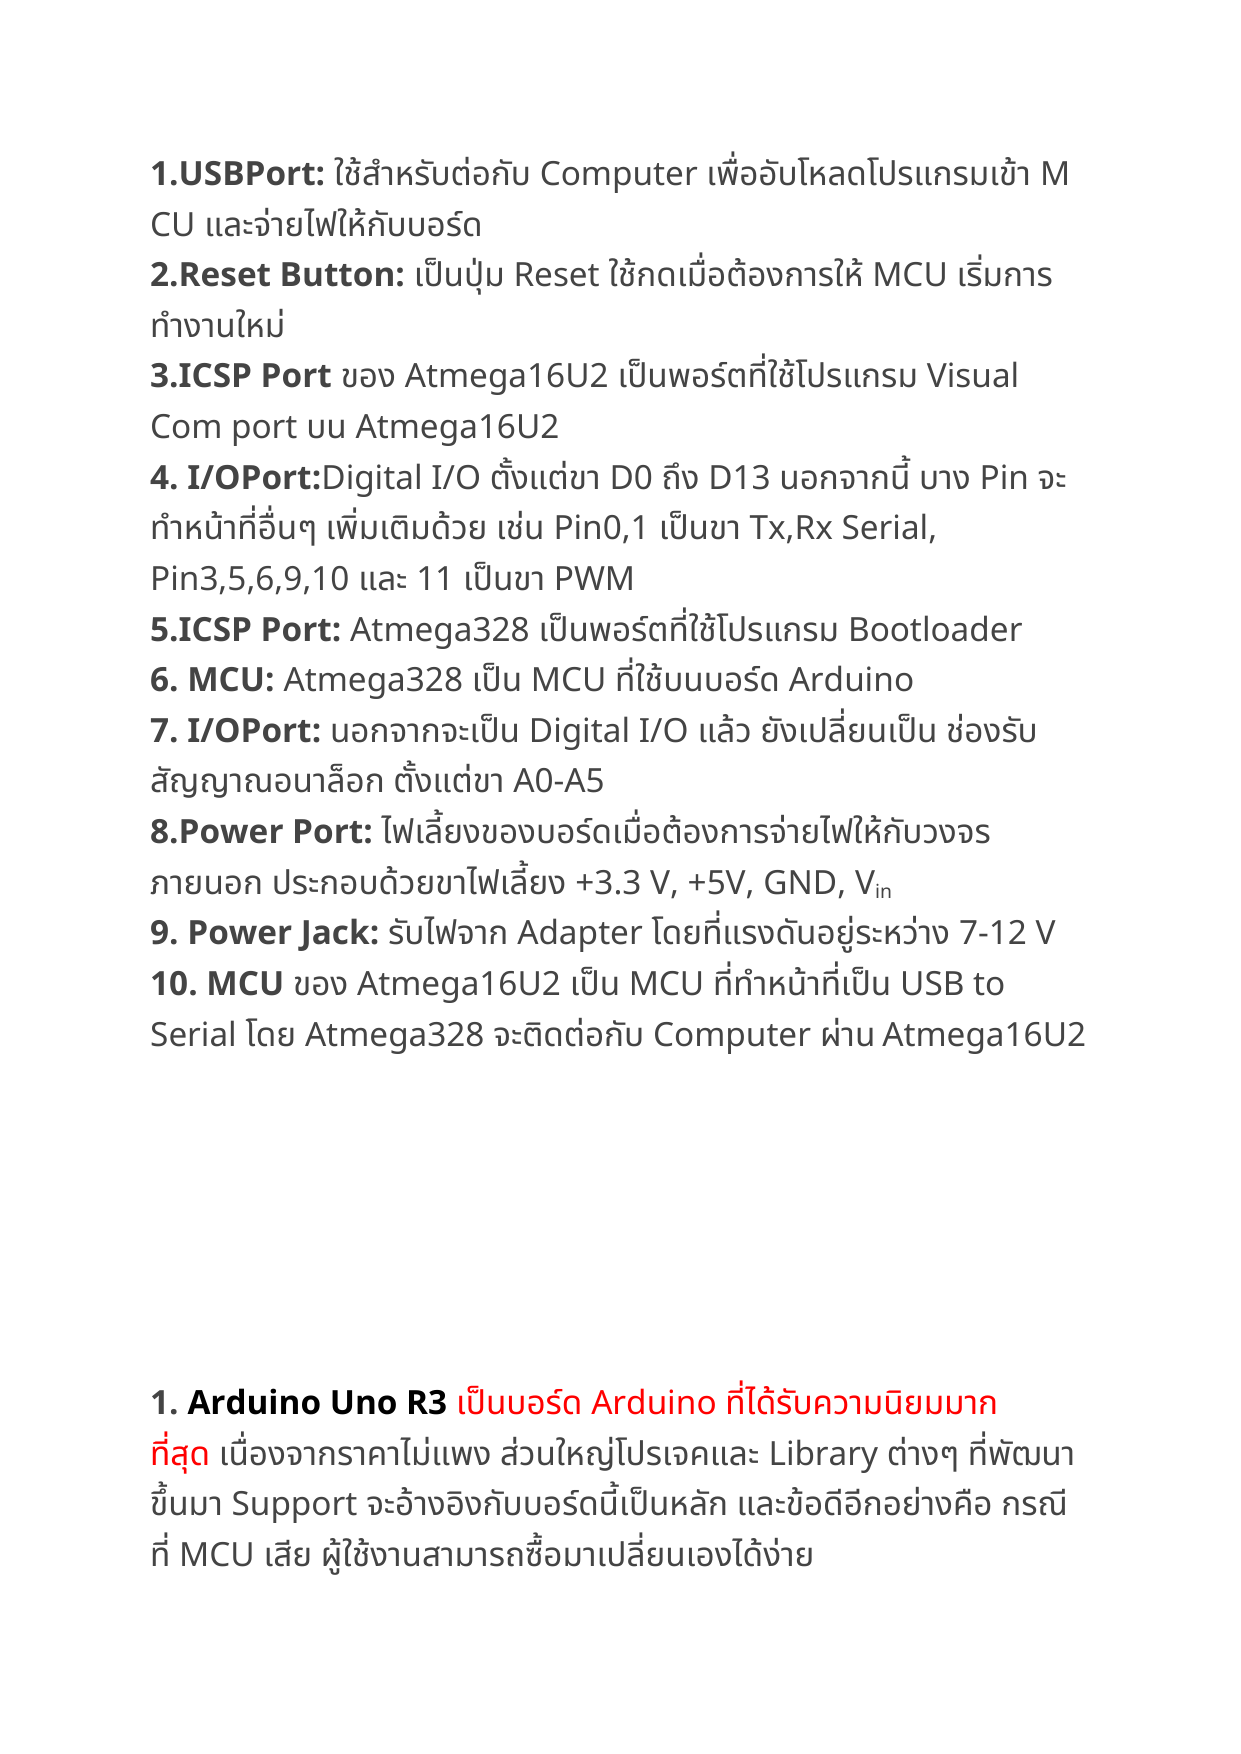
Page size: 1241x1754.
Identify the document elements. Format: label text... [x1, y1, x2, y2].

text 4. I/OPort:Digital I/O ตั้งแต่ขา D0 ถึง D13 นอกจากนี้ บาง Pin จะทำหน้าที่อื่นๆ เพิ่มเติมด้วย เช่น Pin0,1 เป็นขา Tx,Rx Serial, Pin3,5,6,9,10 และ 11 เป็นขา PWM [150, 453, 1090, 605]
text 1.USBPort: ใช้สำหรับต่อกับ Computer เพื่ออับโหลดโปรแกรมเข้า MCU และจ่ายไฟให้กับบอร์ด [150, 150, 1090, 251]
text 10. MCU ของ Atmega16U2 เป็น MCU ที่ทำหน้าที่เป็น USB to Serial โดย Atmega328 จะติดต่อกับ Computer ผ่านAtmega16U2 [150, 960, 1090, 1061]
text 6. MCU: Atmega328 เป็น MCU ที่ใช้บนบอร์ด Arduino [150, 656, 1090, 707]
text 3.ICSP Port ของ Atmega16U2 เป็นพอร์ตที่ใช้โปรแกรม Visual Com port บน Atmega16U2 [150, 352, 1090, 453]
text 5.ICSP Port: Atmega328 เป็นพอร์ตที่ใช้โปรแกรม Bootloader [150, 605, 1090, 656]
text 2.Reset Button: เป็นปุ่ม Reset ใช้กดเมื่อต้องการให้ MCU เริ่มการทำงานใหม่ [150, 251, 1090, 352]
text 1. Arduino Uno R3 เป็นบอร์ด Arduino ที่ได้รับความนิยมมากที่สุด เนื่องจากราคาไม่แพง ส่วนใหญ่โปรเจคและ Library ต่างๆ ที่พัฒนาขึ้นมา Support จะอ้างอิงกับบอร์ดนี้เป็นหลัก และข้อดีอีกอย่างคือ กรณีที่ MCU เสีย ผู้ใช้งานสามารถซื้อมาเปลี่ยนเองได้ง่าย [150, 1379, 1090, 1581]
text 9. Power Jack: รับไฟจาก Adapter โดยที่แรงดันอยู่ระหว่าง 7-12 V [150, 909, 1090, 960]
text 7. I/OPort: นอกจากจะเป็น Digital I/O แล้ว ยังเปลี่ยนเป็น ช่องรับสัญญาณอนาล็อก ตั้งแต่ขา A0-A5 [150, 707, 1090, 808]
text 8.Power Port: ไฟเลี้ยงของบอร์ดเมื่อต้องการจ่ายไฟให้กับวงจรภายนอก ประกอบด้วยขาไฟเลี้ยง +3.3 V, +5V, GND, Vin [150, 808, 1090, 909]
